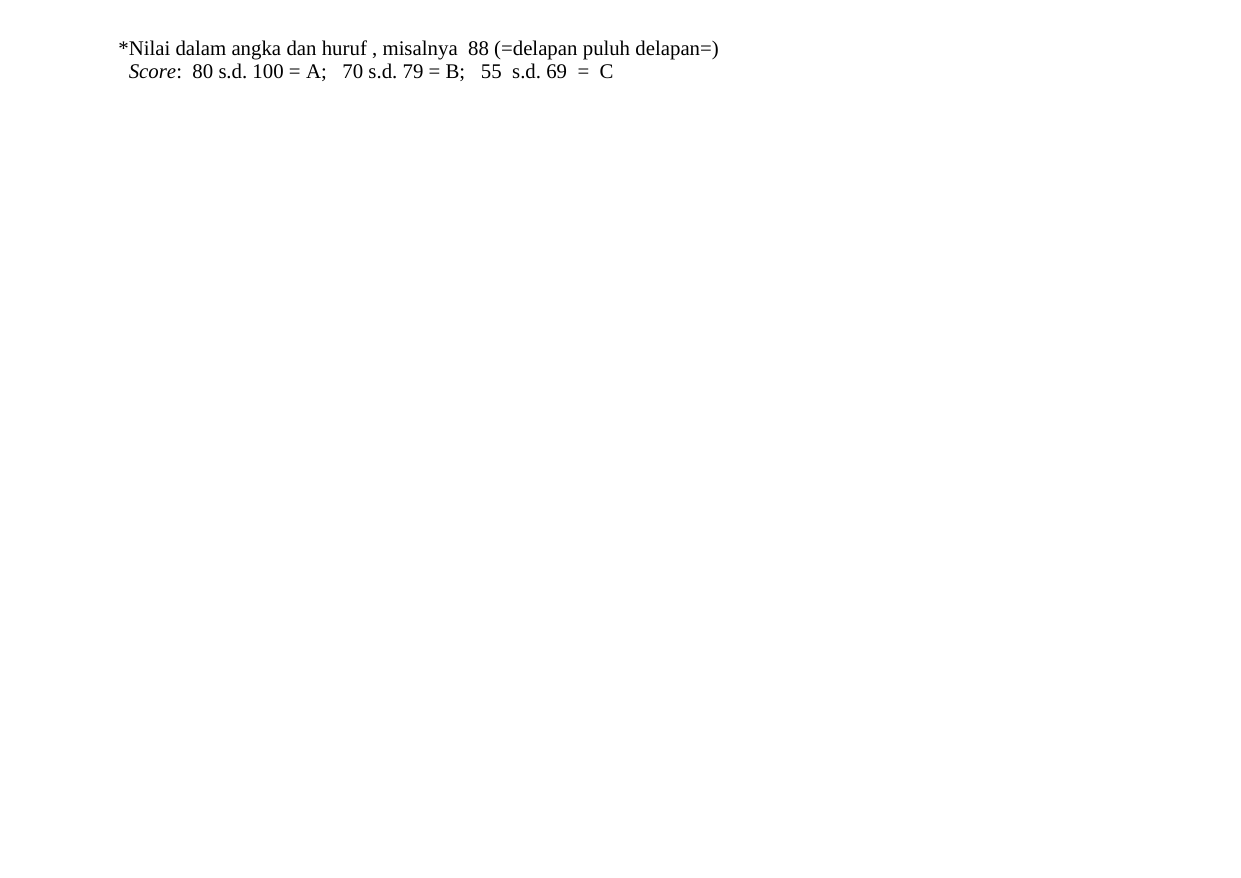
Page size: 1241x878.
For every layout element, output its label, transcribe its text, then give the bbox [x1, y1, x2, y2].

text *Nilai dalam angka dan huruf , misalnya 88 (=delapan puluh delapan=) [118, 35, 1122, 59]
text Score: 80 s.d. 100 = A; 70 s.d. 79 = B; 55 s.d. 69 = C [118, 59, 1122, 83]
